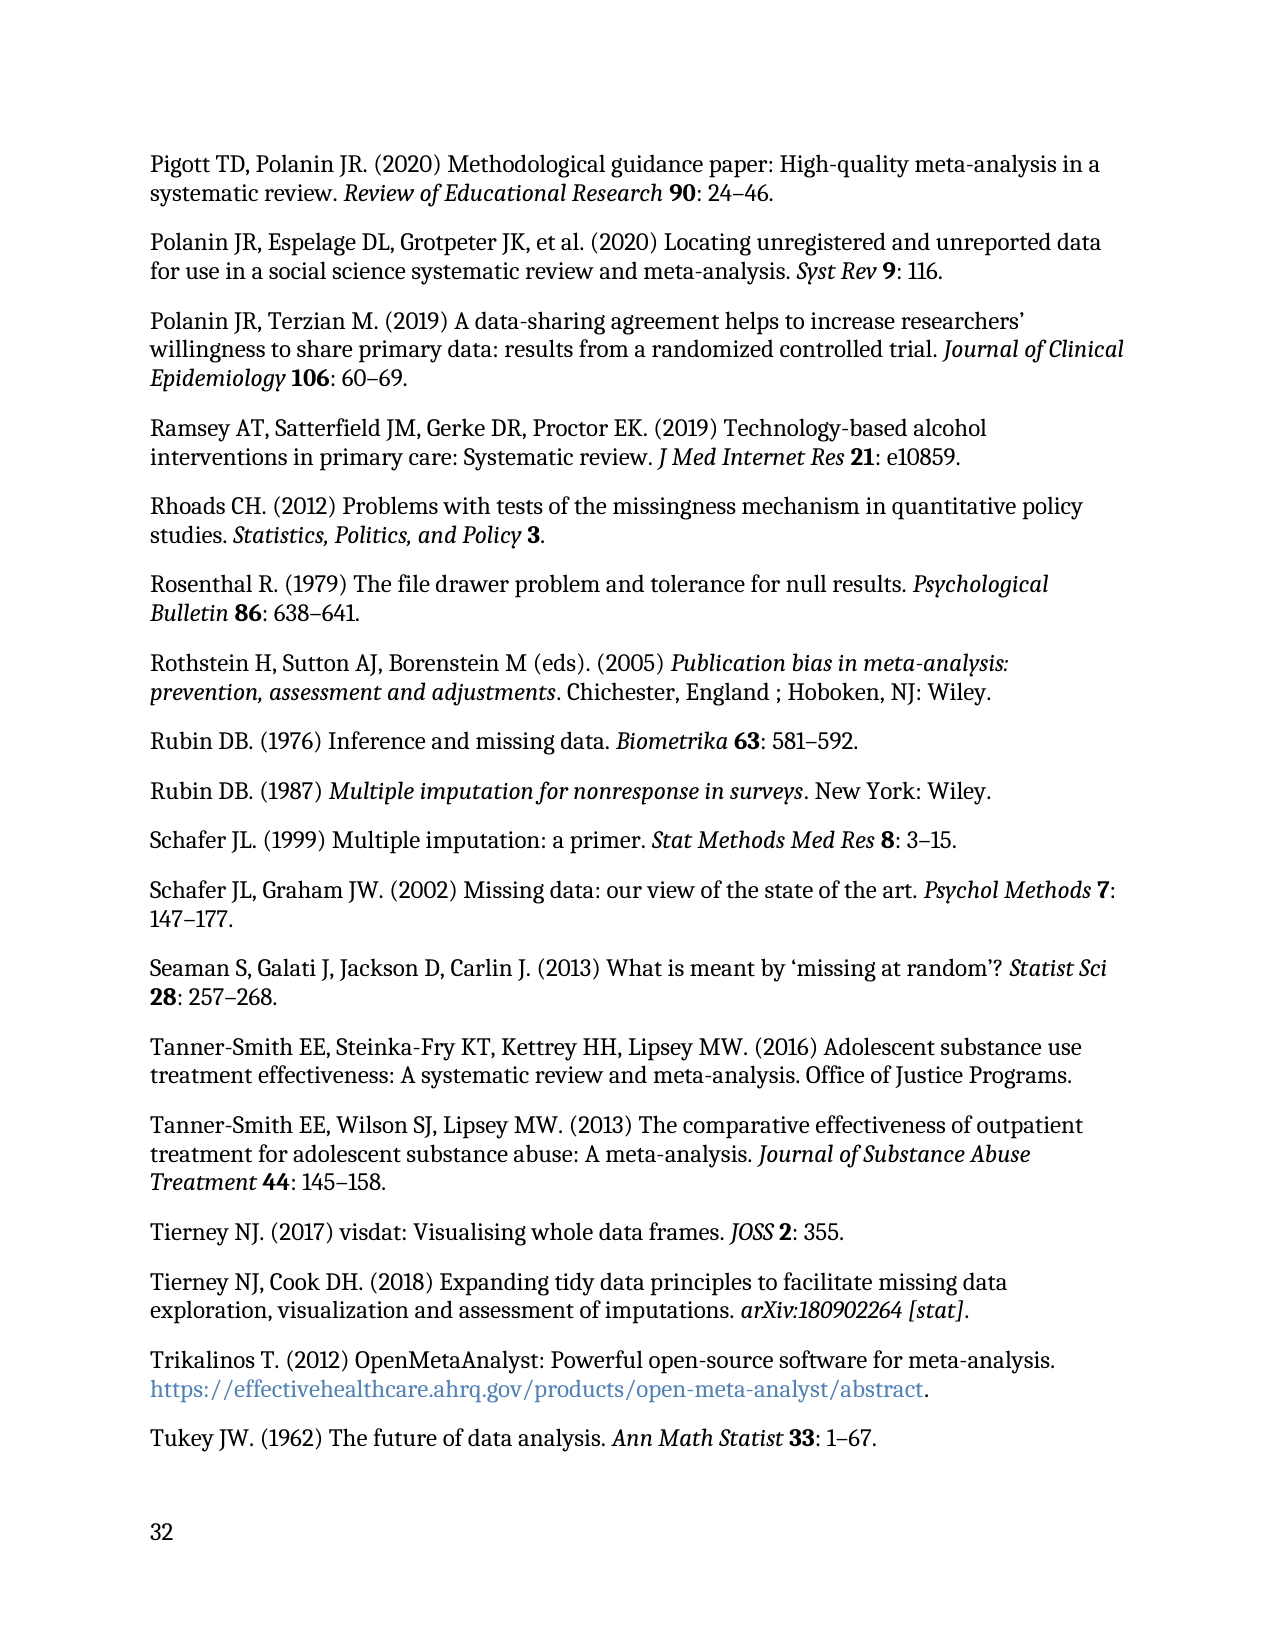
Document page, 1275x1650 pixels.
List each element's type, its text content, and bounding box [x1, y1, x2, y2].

text Tanner-Smith EE, Wilson SJ, Lipsey MW. (2013) The comparative effectiveness of outpatient treatment for adolescent substance abuse: A meta-analysis. Journal of Substance Abuse Treatment 44: 145–158. [150, 1111, 1125, 1197]
text Rothstein H, Sutton AJ, Borenstein M (eds). (2005) Publication bias in meta-analysis: prevention, assessment and adjustments. Chichester, England ; Hoboken, NJ: Wiley. [150, 649, 1125, 706]
text Tukey JW. (1962) The future of data analysis. Ann Math Statist 33: 1–67. [150, 1424, 1125, 1453]
text Tierney NJ. (2017) visdat: Visualising whole data frames. JOSS 2: 355. [150, 1218, 1125, 1247]
text Ramsey AT, Satterfield JM, Gerke DR, Proctor EK. (2019) Technology-based alcohol interventions in primary care: Systematic review. J Med Internet Res 21: e10859. [150, 414, 1125, 471]
text Rhoads CH. (2012) Problems with tests of the missingness mechanism in quantitative policy studies. Statistics, Politics, and Policy 3. [150, 492, 1125, 549]
text Pigott TD, Polanin JR. (2020) Methodological guidance paper: High-quality meta-analysis in a systematic review. Review of Educational Research 90: 24–46. [150, 150, 1125, 207]
text Rosenthal R. (1979) The file drawer problem and tolerance for null results. Psychological Bulletin 86: 638–641. [150, 570, 1125, 628]
text Schafer JL, Graham JW. (2002) Missing data: our view of the state of the art. Psychol Methods 7: 147–177. [150, 876, 1125, 933]
text Schafer JL. (1999) Multiple imputation: a primer. Stat Methods Med Res 8: 3–15. [150, 826, 1125, 855]
text Polanin JR, Espelage DL, Grotpeter JK, et al. (2020) Locating unregistered and unreported data for use in a social science systematic review and meta-analysis. Syst Rev 9: 116. [150, 228, 1125, 286]
text Rubin DB. (1987) Multiple imputation for nonresponse in surveys. New York: Wiley. [150, 777, 1125, 805]
text Rubin DB. (1976) Inference and missing data. Biometrika 63: 581–592. [150, 727, 1125, 756]
text Tanner-Smith EE, Steinka-Fry KT, Kettrey HH, Lipsey MW. (2016) Adolescent substance use treatment effectiveness: A systematic review and meta-analysis. Office of Justice Programs. [150, 1032, 1125, 1090]
text Polanin JR, Terzian M. (2019) A data-sharing agreement helps to increase researchers’ willingness to share primary data: results from a randomized controlled trial. Journal of Clinical Epidemiology 106: 60–69. [150, 307, 1125, 393]
text Seaman S, Galati J, Jackson D, Carlin J. (2013) What is meant by ‘missing at random’? Statist Sci 28: 257–268. [150, 954, 1125, 1012]
